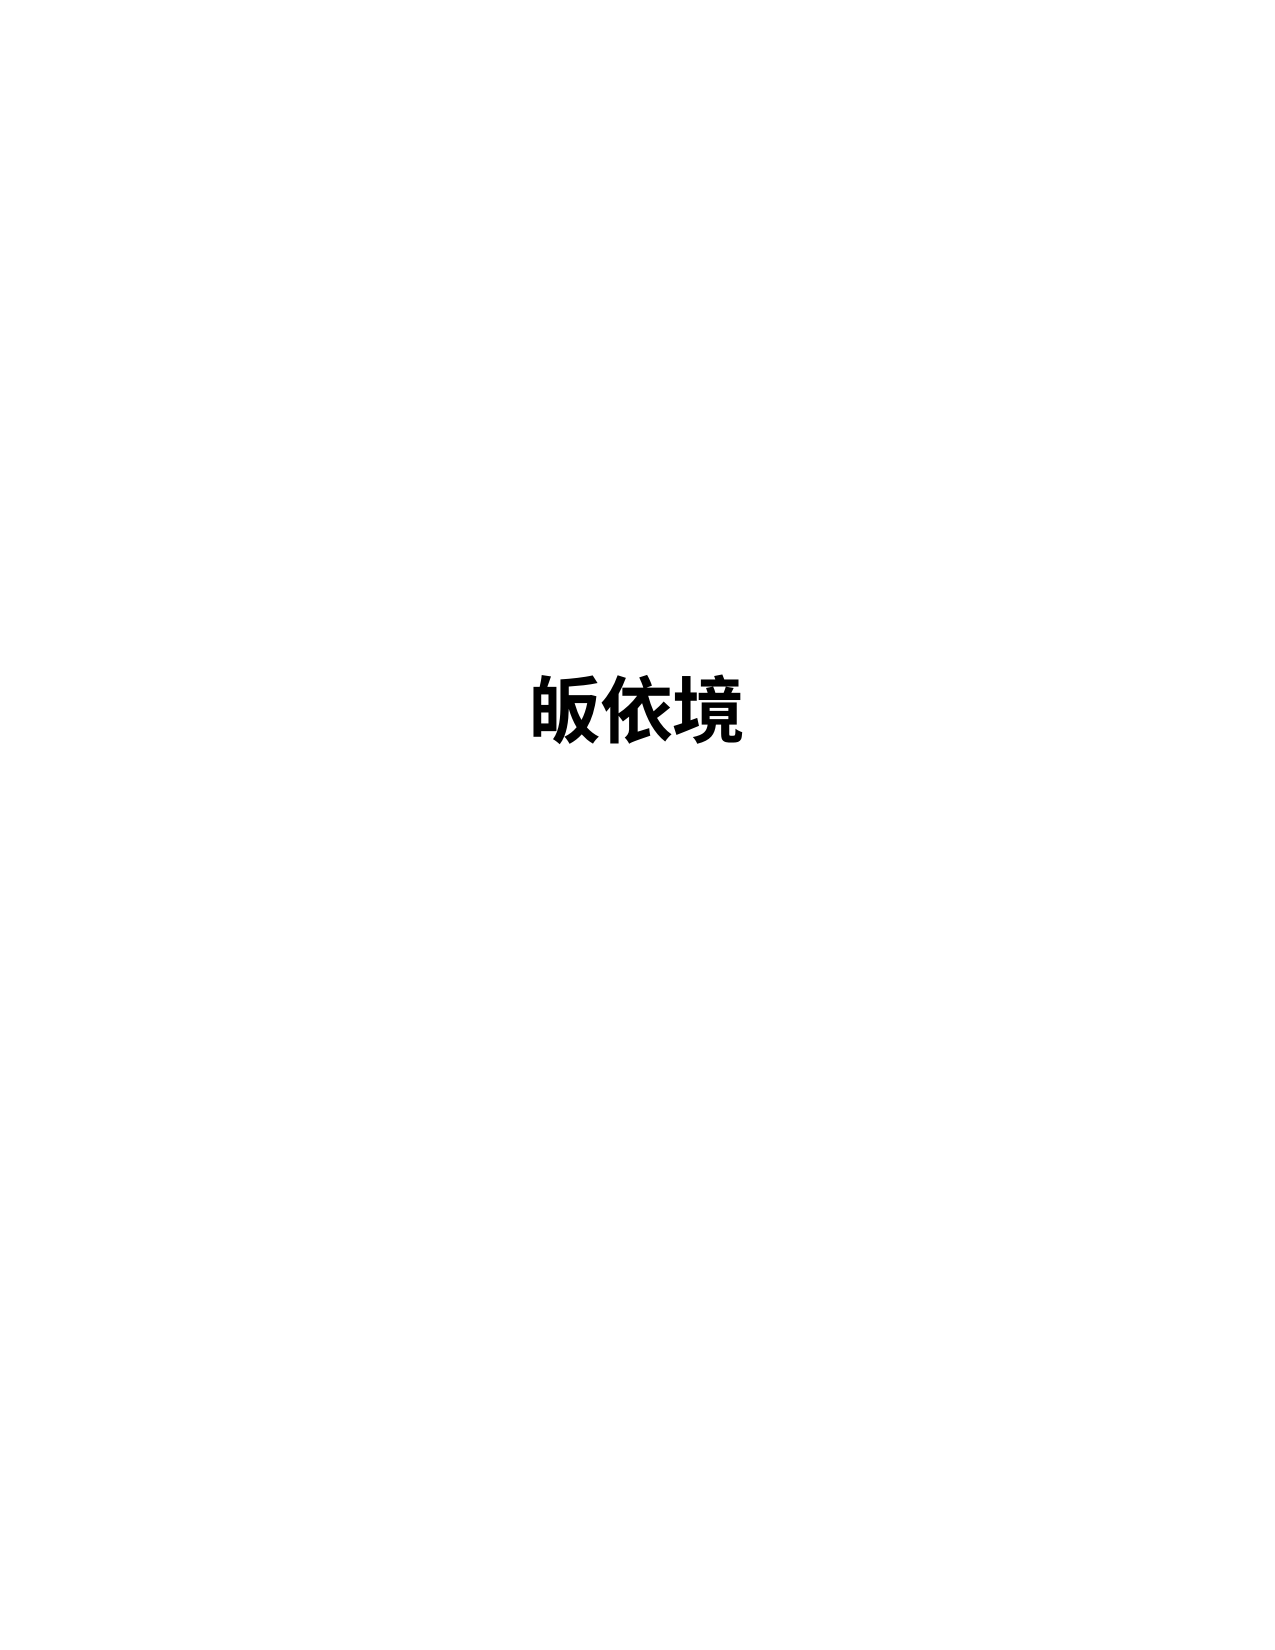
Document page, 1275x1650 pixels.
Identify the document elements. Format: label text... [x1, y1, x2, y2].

title 皈依境 [150, 653, 1125, 759]
